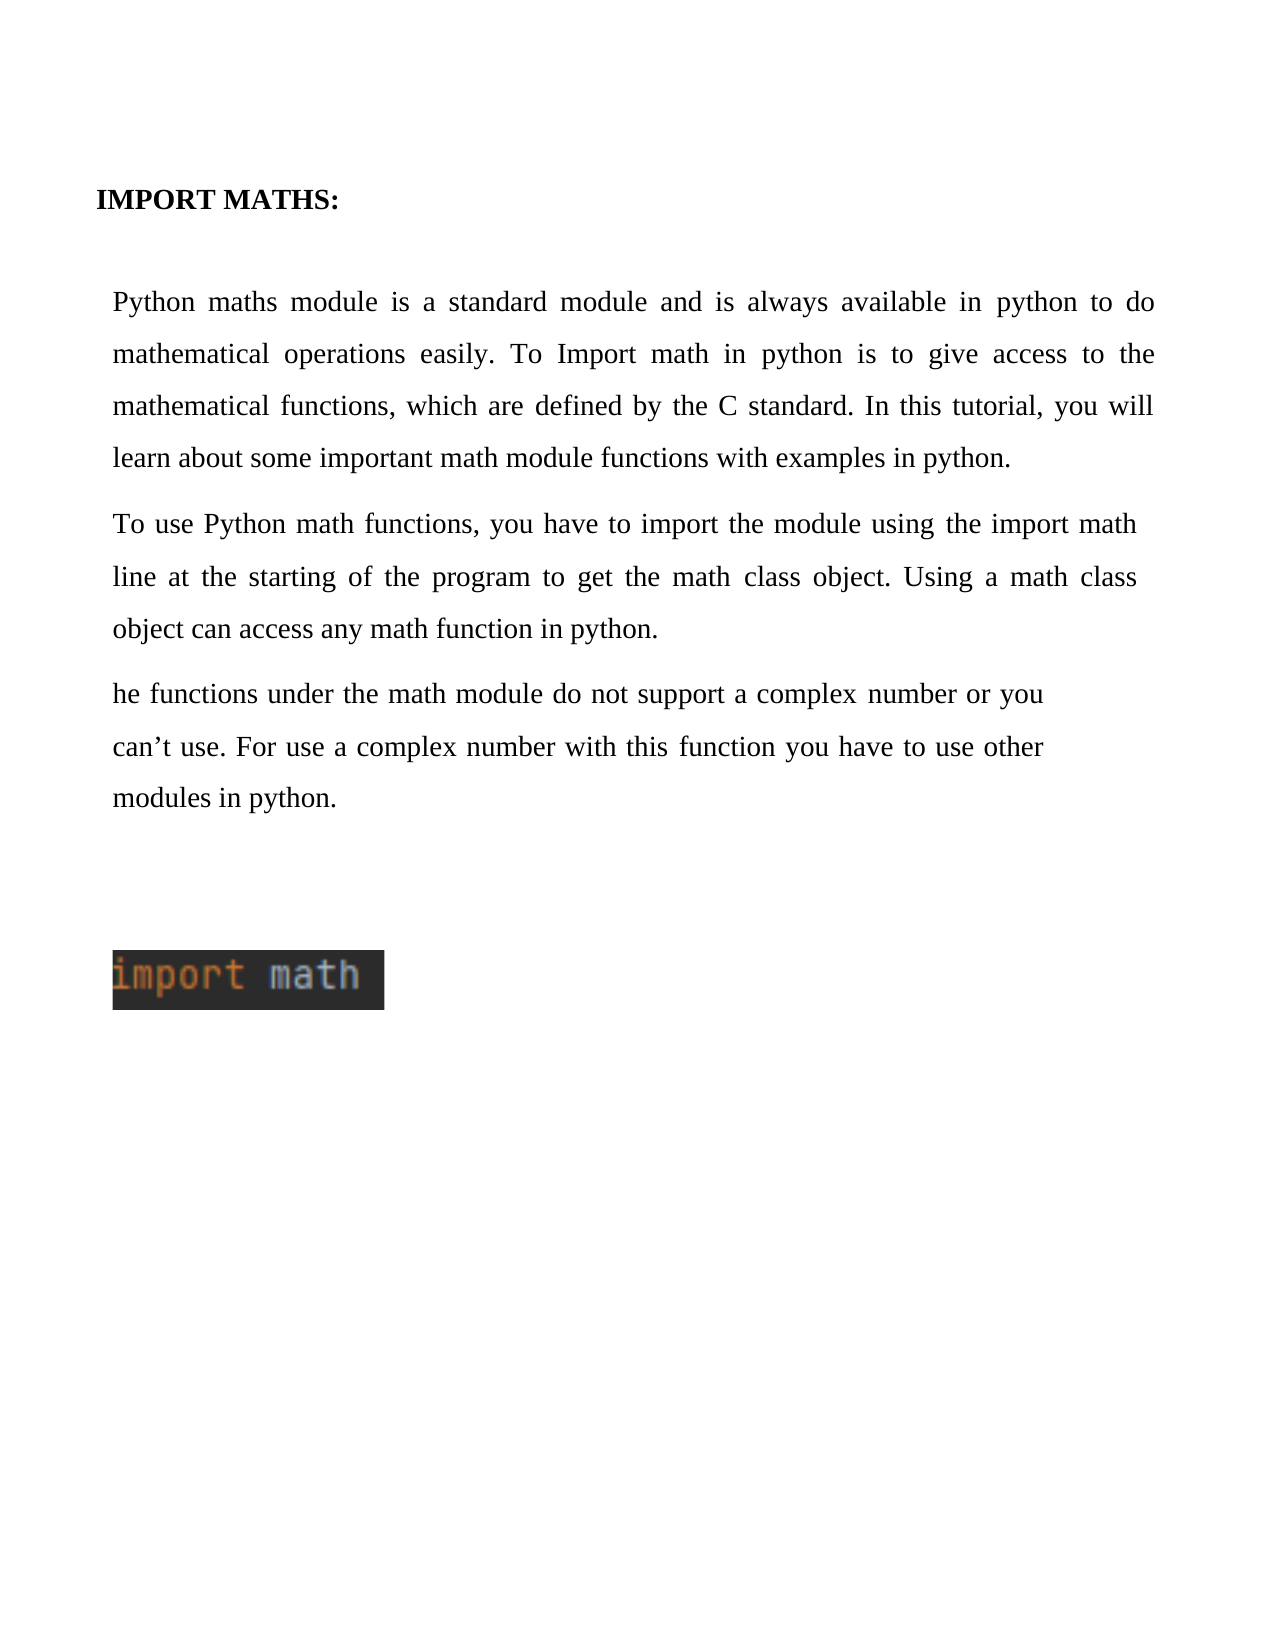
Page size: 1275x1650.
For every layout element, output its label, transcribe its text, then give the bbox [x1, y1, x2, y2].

text To use Python math functions, you have to import the module using the import math line at the starting of the program to get the math class object. Using a math class object can access any math function in python. [112, 506, 1137, 644]
text he functions under the math module do not support a complex number or you can’t use. For use a complex number with this function you have to use other modules in python. [112, 677, 1044, 814]
picture [112, 950, 385, 1010]
text IMPORT MATHS: [96, 182, 1173, 216]
text Python maths module is a standard module and is always available in python to do mathematical operations easily. To Import math in python is to give access to the mathematical functions, which are defined by the C standard. In this tutorial, you will learn about some important math module functions with examples in python. [112, 284, 1155, 474]
